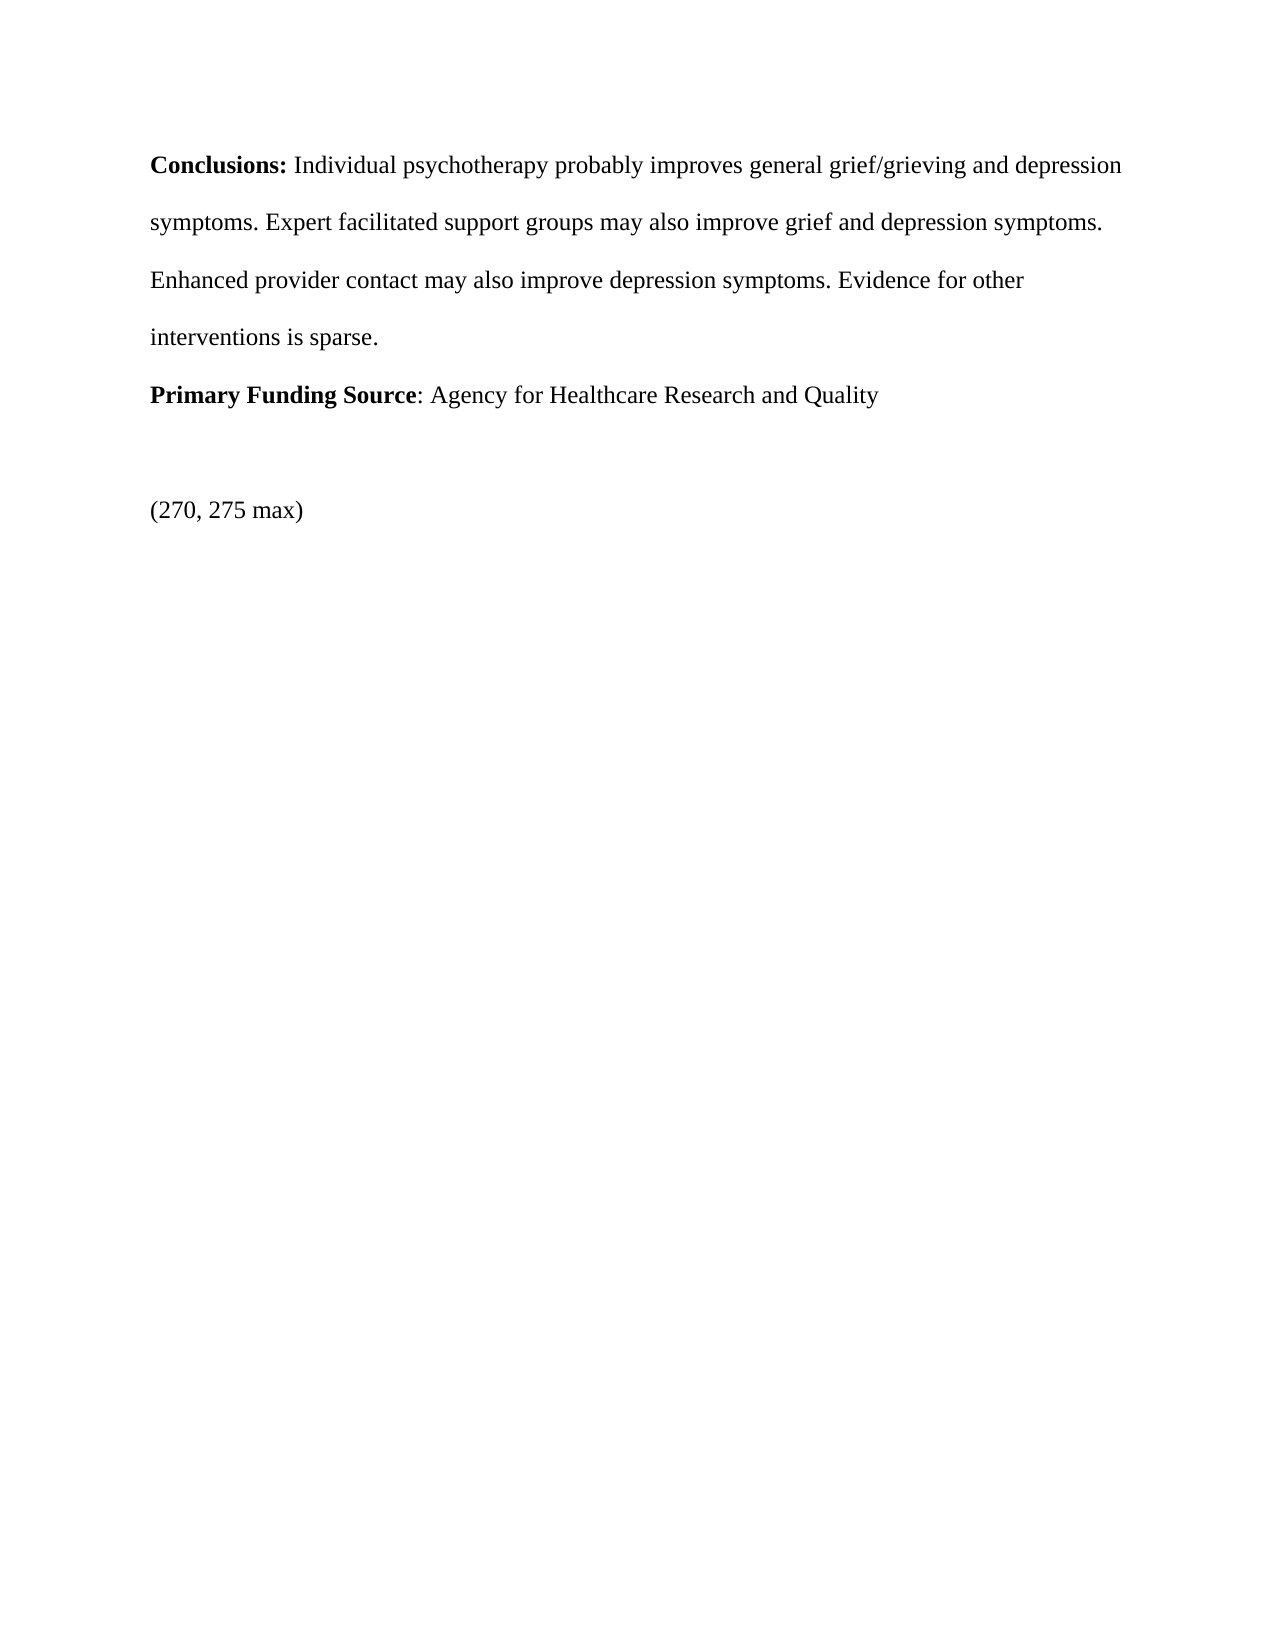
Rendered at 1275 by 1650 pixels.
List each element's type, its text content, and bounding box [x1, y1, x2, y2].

text (270, 275 max) [150, 495, 1125, 524]
text Primary Funding Source: Agency for Healthcare Research and Quality [150, 380, 1125, 409]
text Conclusions: Individual psychotherapy probably improves general grief/grieving and depression symptoms. Expert facilitated support groups may also improve grief and depression symptoms. Enhanced provider contact may also improve depression symptoms. Evidence for other interventions is sparse. [150, 150, 1125, 351]
